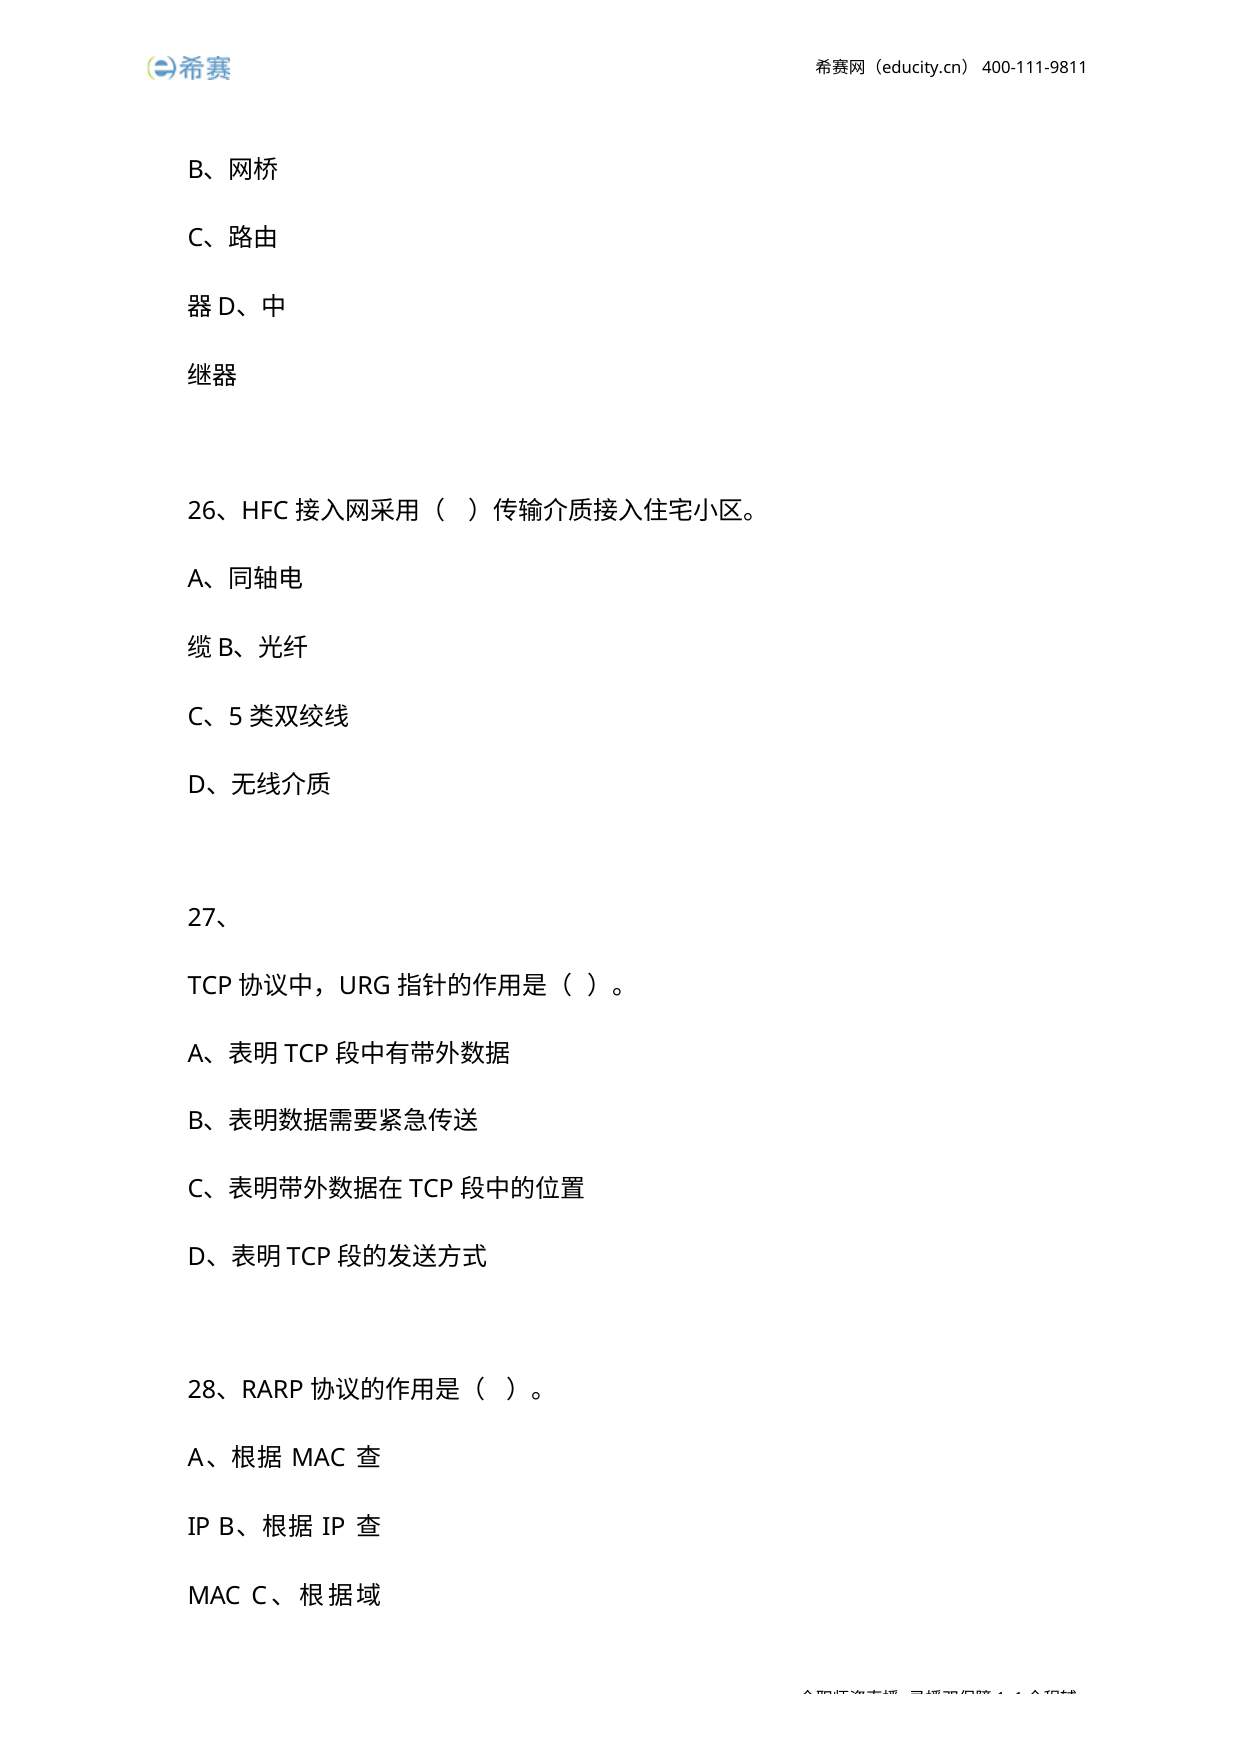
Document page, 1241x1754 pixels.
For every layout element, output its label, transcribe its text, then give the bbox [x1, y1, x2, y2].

text 28、RARP 协议的作用是（ ）。 [187, 1369, 1138, 1406]
text C、5 类双绞线 [187, 697, 1138, 733]
text 26、HFC 接入网采用（ ）传输介质接入住宅小区。 [187, 491, 1138, 527]
text A、同轴电缆B、光纤 [187, 558, 325, 664]
text D、表明 TCP 段的发送方式 [187, 1236, 1138, 1272]
text B、表明数据需要紧急传送 [187, 1101, 1138, 1137]
text A、表明 TCP 段中有带外数据 [187, 1033, 1138, 1069]
text B、网桥 [187, 149, 1138, 186]
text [187, 1437, 381, 1612]
text D、无线介质 [187, 764, 1138, 801]
text C、表明带外数据在 TCP 段中的位置 [187, 1168, 1138, 1204]
picture [147, 56, 231, 80]
text TCP 协议中，URG 指针的作用是（ ）。 [187, 965, 1138, 1002]
text 27、 [187, 898, 1138, 934]
text C、路由器D、中继器 [187, 217, 300, 392]
